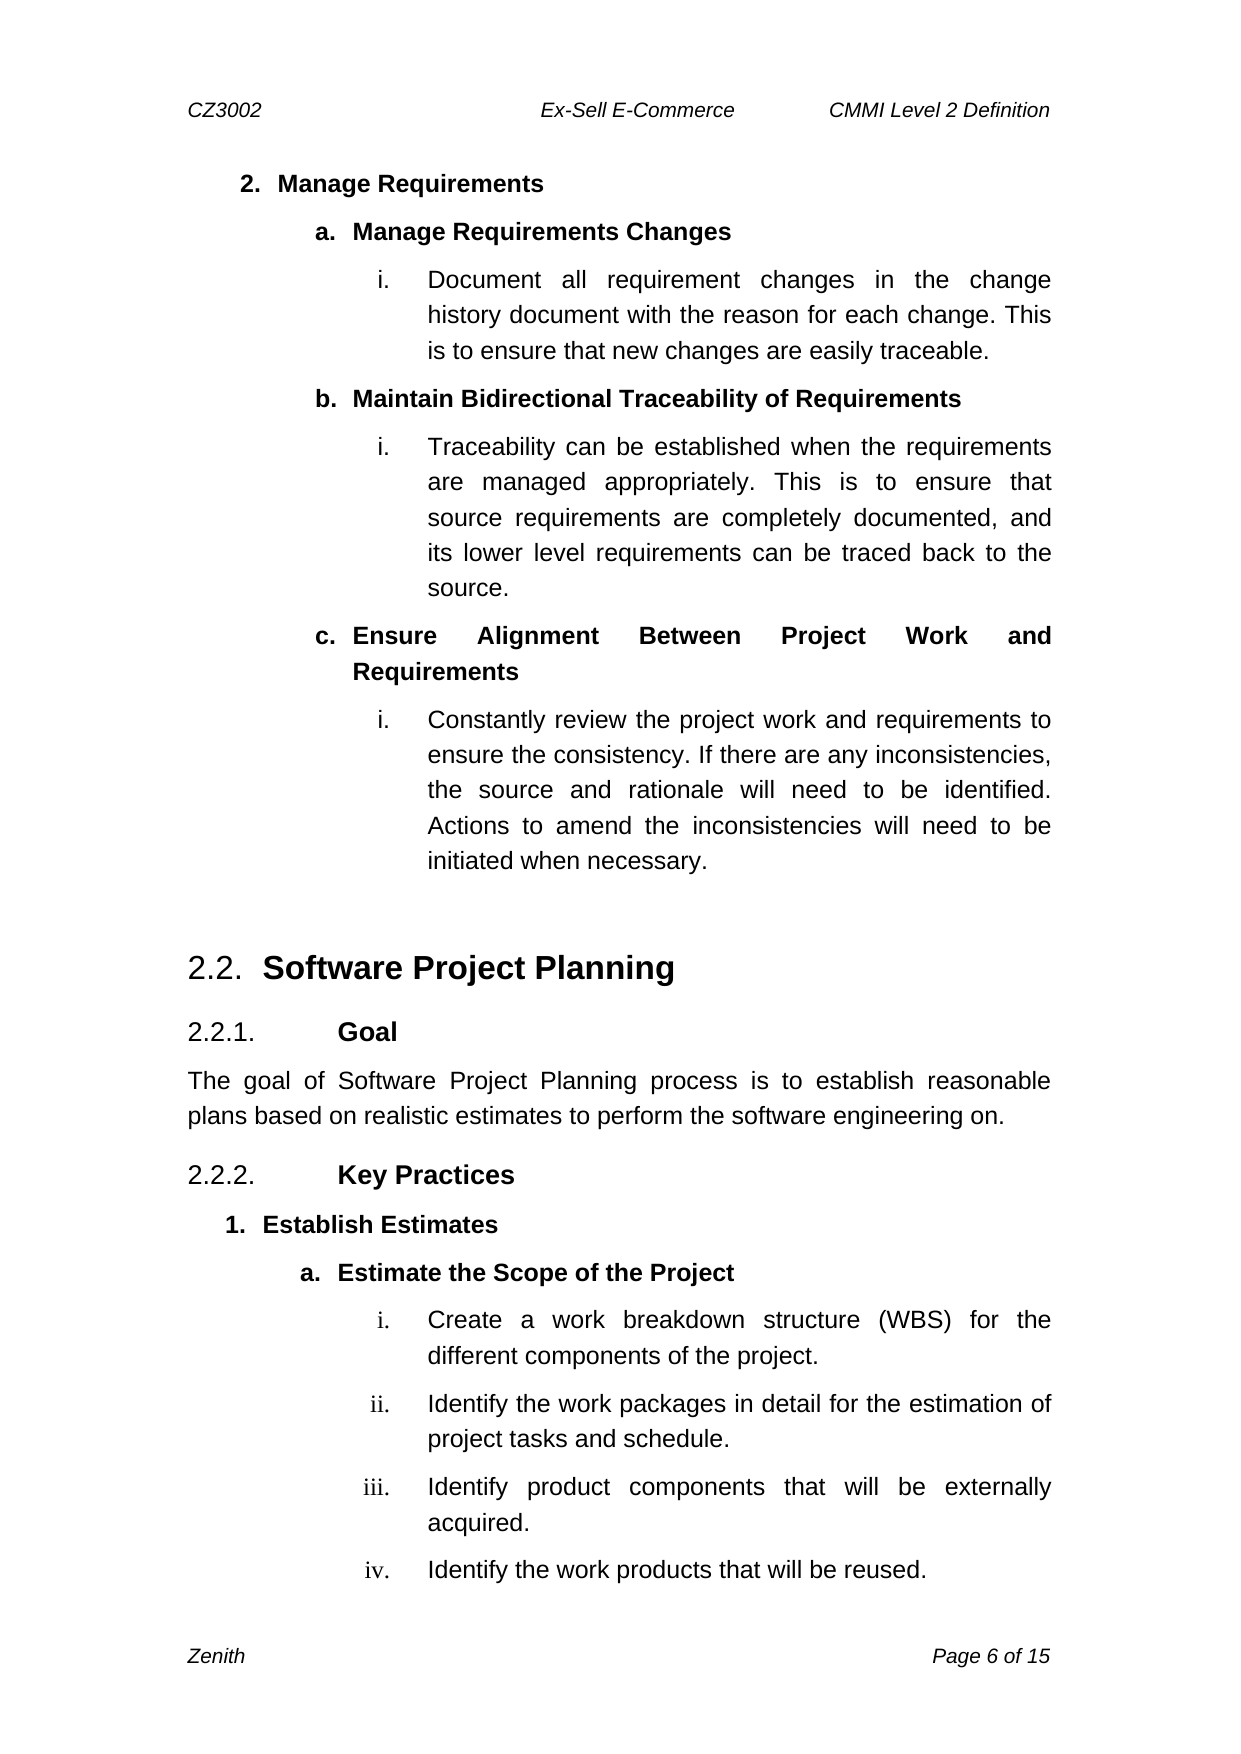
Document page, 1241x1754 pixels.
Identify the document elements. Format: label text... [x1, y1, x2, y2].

list Ensure Alignment Between Project Work and Requirements [315, 614, 1053, 685]
list Manage Requirements Changes [315, 210, 1053, 246]
list Estimate the Scope of the Project [300, 1251, 1053, 1286]
list Document all requirement changes in the change history document with the reason for each change. This is to ensure that new changes are easily traceable. [390, 258, 1053, 364]
list Identify the work products that will be reused. [390, 1549, 1053, 1584]
list Identify the work packages in detail for the estimation of project tasks and schedule. [390, 1382, 1053, 1453]
subtitle Software Project Planning [187, 948, 1053, 986]
list Establish Estimates [225, 1203, 1053, 1238]
list Constantly review the project work and requirements to ensure the consistency. If there are any inconsistencies, the source and rationale will need to be identified. Actions to amend the inconsistencies will need to be initiated when necessary. [390, 698, 1053, 875]
list Maintain Bidirectional Traceability of Requirements [315, 377, 1053, 412]
subtitle Key Practices [187, 1155, 1053, 1191]
list Identify product components that will be externally acquired. [390, 1466, 1053, 1536]
subtitle Goal [187, 1011, 1053, 1047]
list Create a work breakdown structure (WBS) for the different components of the project. [390, 1299, 1053, 1370]
list Traceability can be established when the requirements are managed appropriately. This is to ensure that source requirements are completely documented, and its lower level requirements can be traced back to the source. [390, 425, 1053, 602]
text The goal of Software Project Planning process is to establish reasonable plans based on realistic estimates to perform the software engineering on. [187, 1059, 1053, 1130]
list Manage Requirements [240, 162, 1053, 198]
